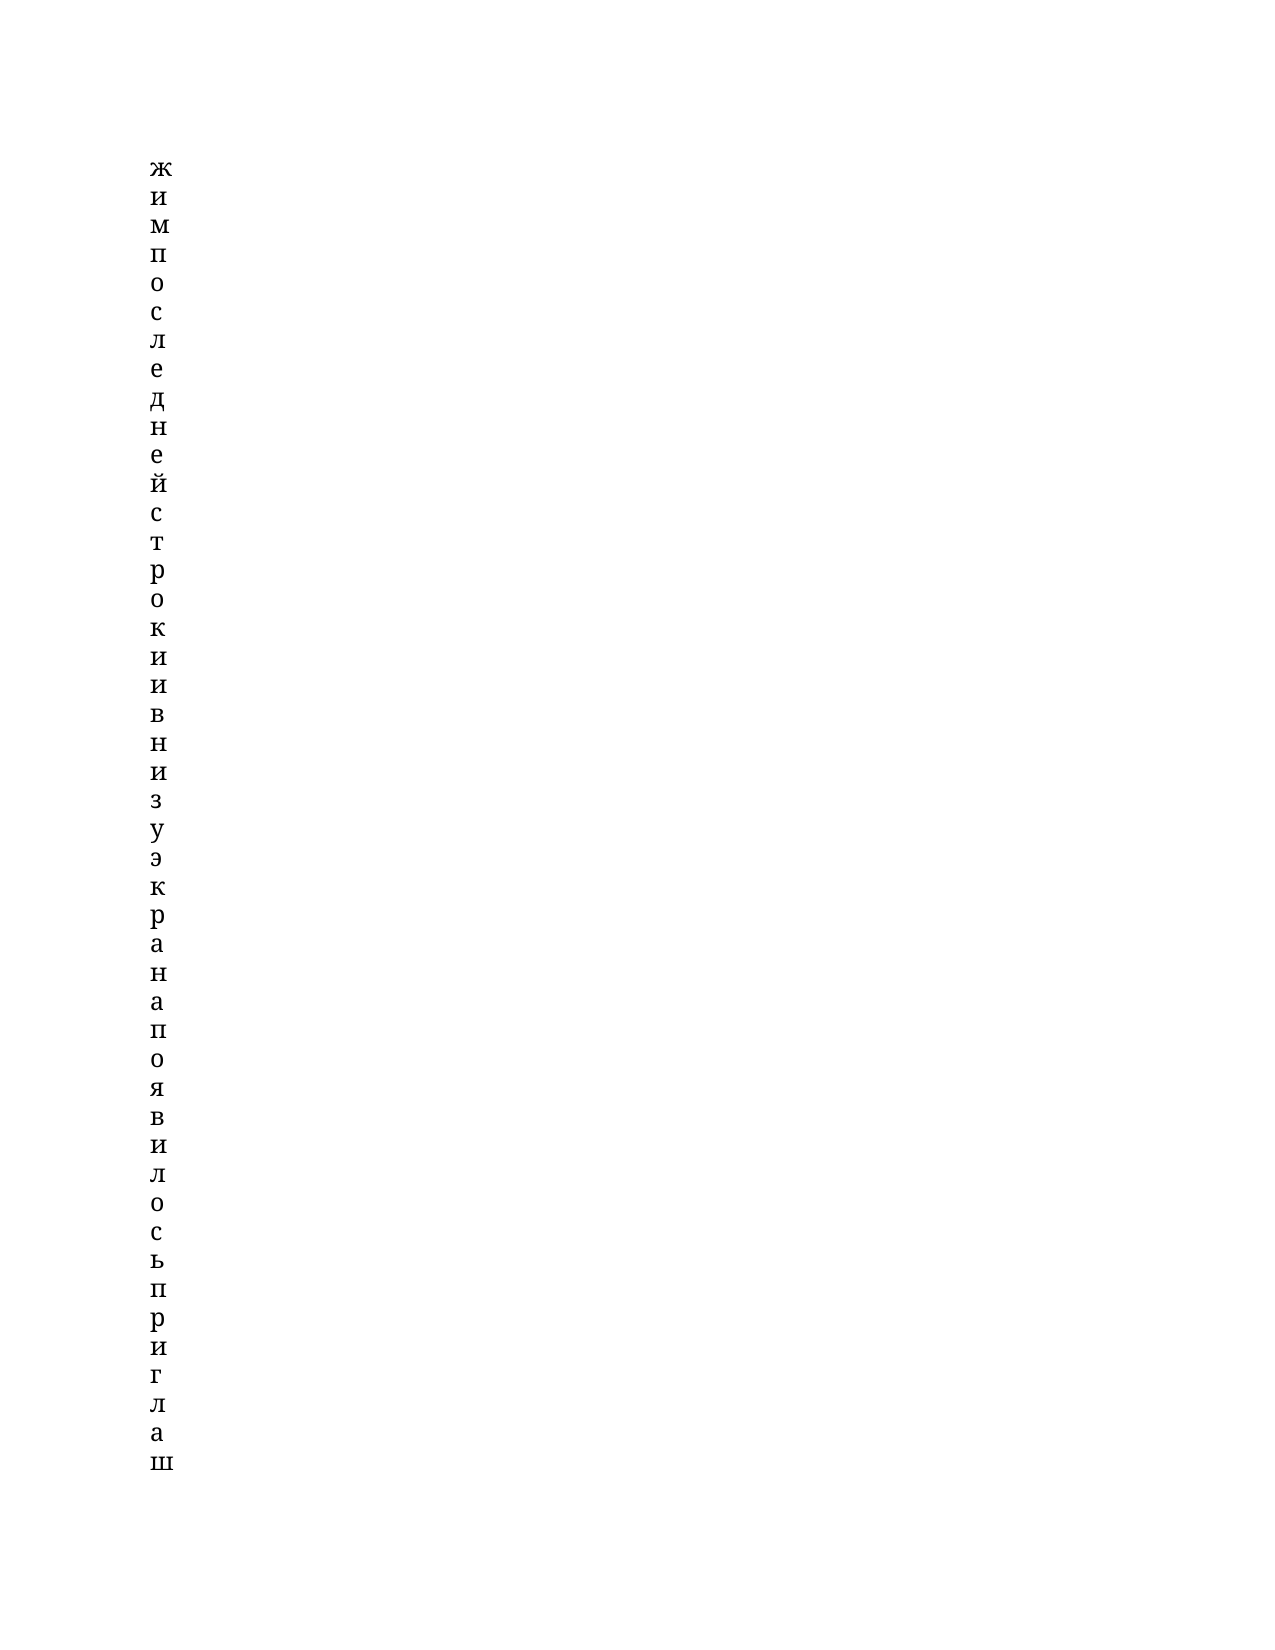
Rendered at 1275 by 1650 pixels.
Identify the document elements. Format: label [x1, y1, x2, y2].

table_cell [139, 150, 185, 1476]
